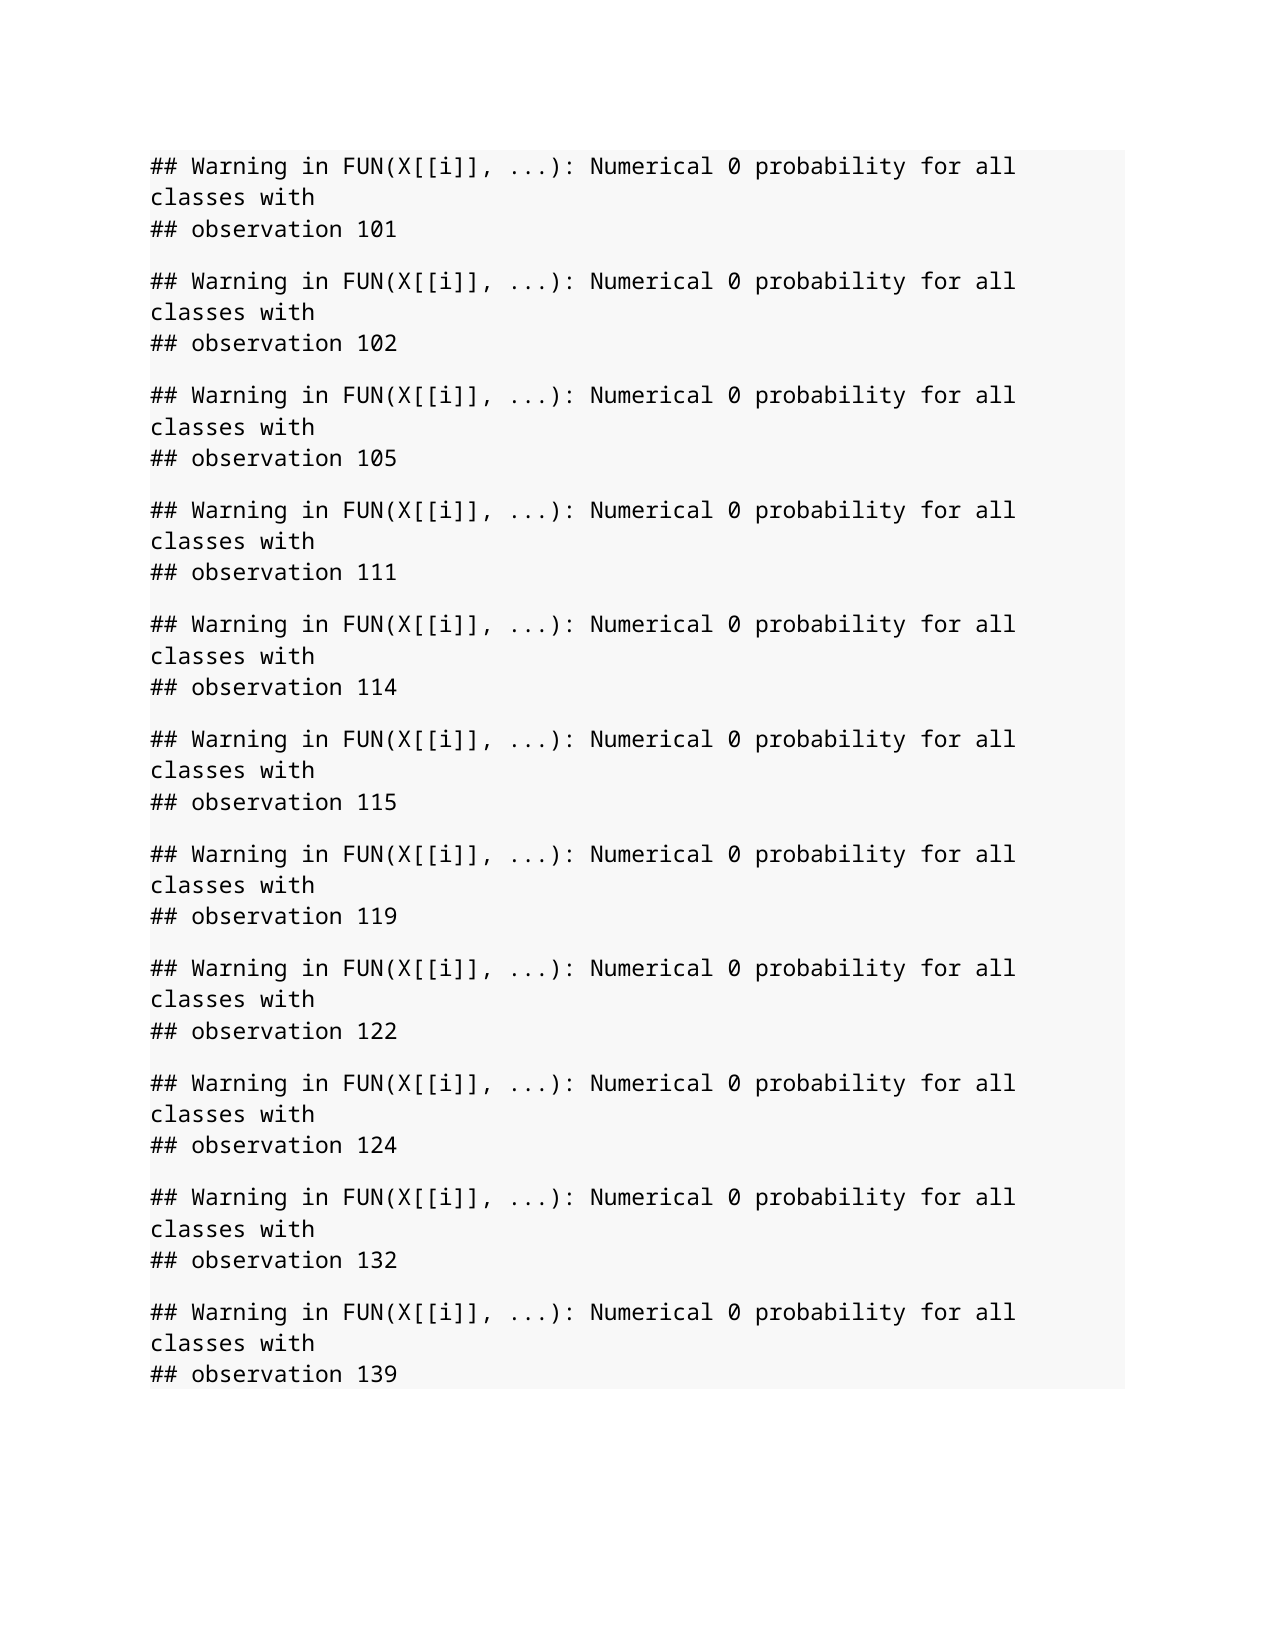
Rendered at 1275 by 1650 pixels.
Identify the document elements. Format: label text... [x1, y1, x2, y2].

text ## Warning in FUN(X[[i]], ...): Numerical 0 probability for all classes with ## observation 132 [150, 1181, 1125, 1275]
text ## Warning in FUN(X[[i]], ...): Numerical 0 probability for all classes with ## observation 102 [150, 264, 1125, 358]
text ## Warning in FUN(X[[i]], ...): Numerical 0 probability for all classes with ## observation 114 [150, 608, 1125, 702]
text ## Warning in FUN(X[[i]], ...): Numerical 0 probability for all classes with ## observation 115 [150, 723, 1125, 817]
text ## Warning in FUN(X[[i]], ...): Numerical 0 probability for all classes with ## observation 122 [150, 952, 1125, 1046]
text ## Warning in FUN(X[[i]], ...): Numerical 0 probability for all classes with ## observation 101 [150, 150, 1125, 244]
text ## Warning in FUN(X[[i]], ...): Numerical 0 probability for all classes with ## observation 124 [150, 1067, 1125, 1160]
text ## Warning in FUN(X[[i]], ...): Numerical 0 probability for all classes with ## observation 111 [150, 494, 1125, 587]
text ## Warning in FUN(X[[i]], ...): Numerical 0 probability for all classes with ## observation 105 [150, 379, 1125, 473]
text ## Warning in FUN(X[[i]], ...): Numerical 0 probability for all classes with ## observation 139 [150, 1296, 1125, 1389]
text ## Warning in FUN(X[[i]], ...): Numerical 0 probability for all classes with ## observation 119 [150, 837, 1125, 931]
